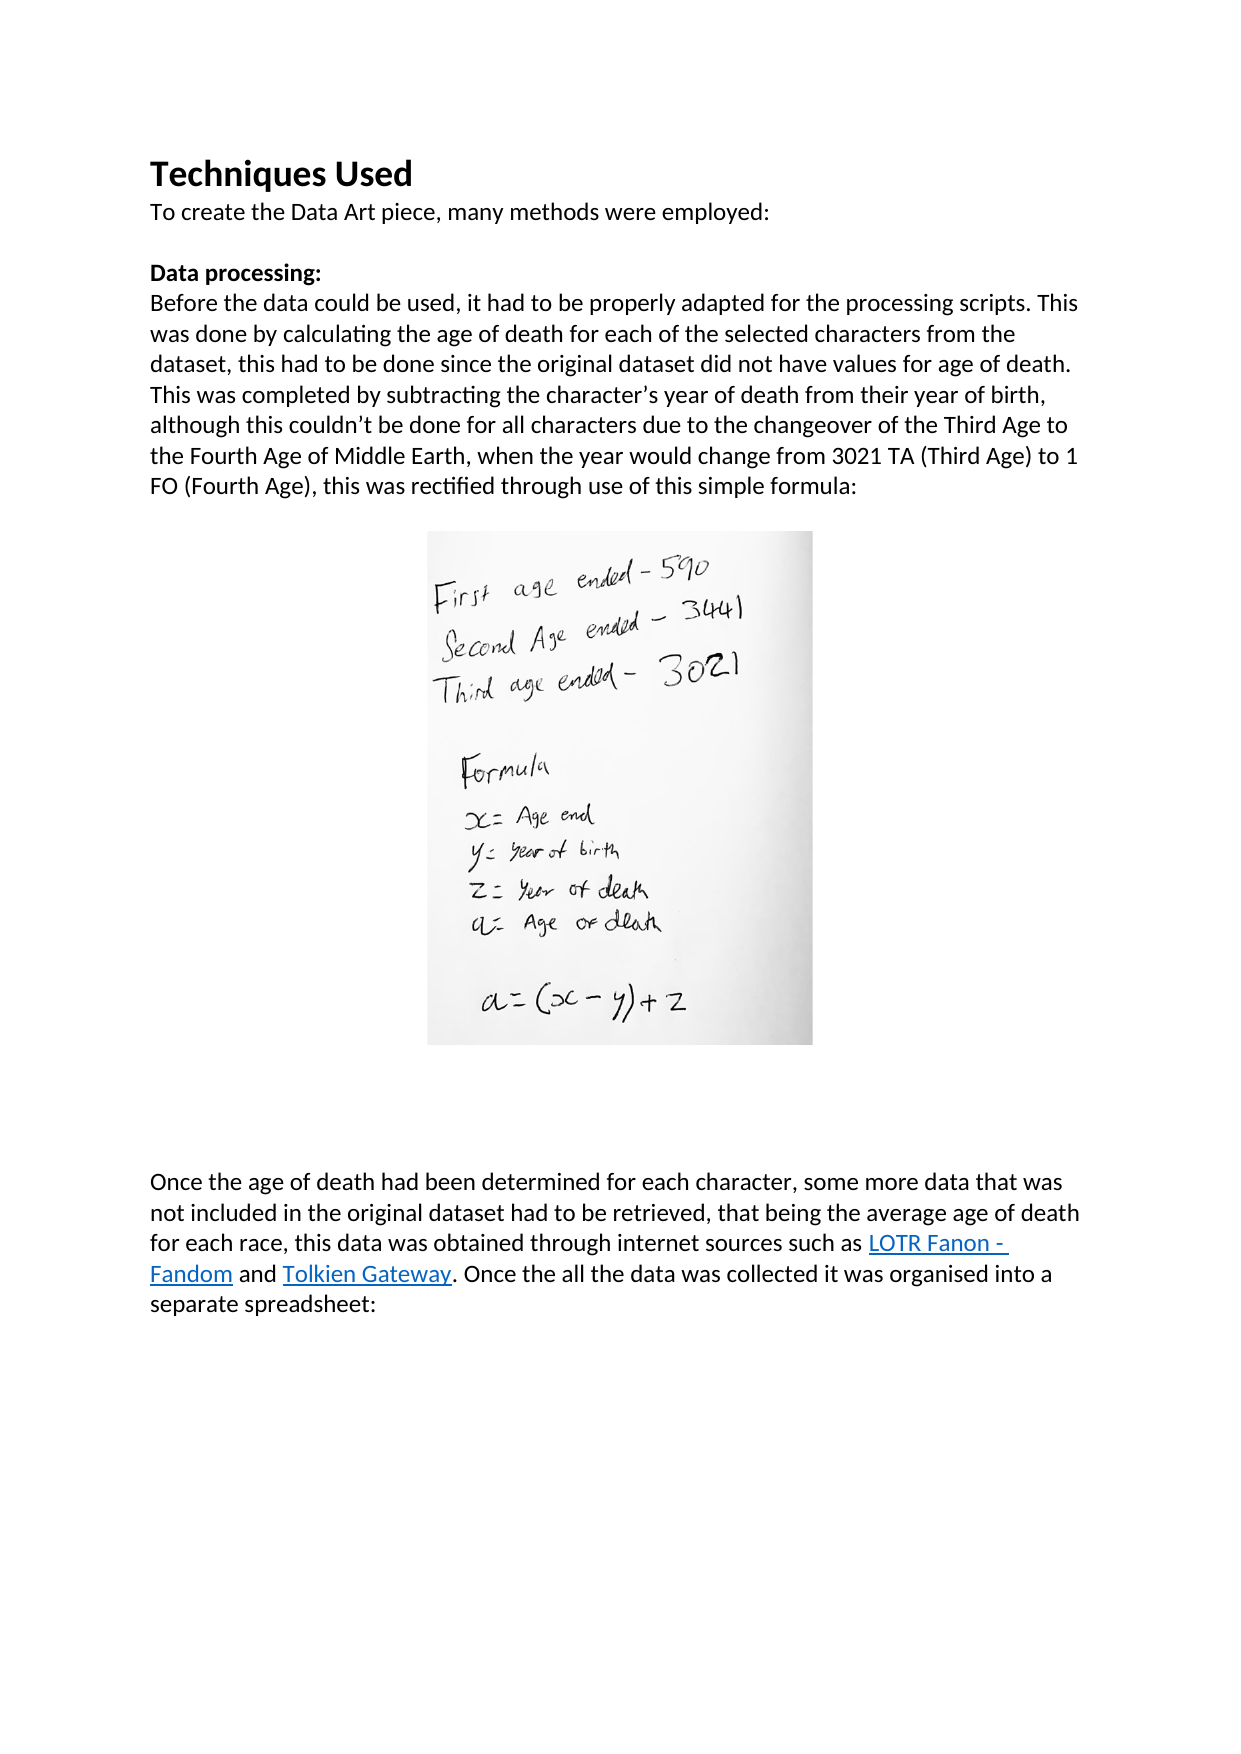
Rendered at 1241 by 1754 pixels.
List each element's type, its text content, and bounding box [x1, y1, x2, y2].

text Before the data could be used, it had to be properly adapted for the processing scripts. This was done by calculating the age of death for each of the selected characters from the dataset, this had to be done since the original dataset did not have values for age of death. This was completed by subtracting the character’s year of death from their year of birth, although this couldn’t be done for all characters due to the changeover of the Third Age to the Fourth Age of Middle Earth, when the year would change from 3021 TA (Third Age) to 1 FO (Fourth Age), this was rectified through use of this simple formula: [150, 287, 1090, 501]
text Once the age of death had been determined for each character, some more data that was not included in the original dataset had to be retrieved, that being the average age of death for each race, this data was obtained through internet sources such as LOTR Fanon - Fandom and Tolkien Gateway. Once the all the data was collected it was organised into a separate spreadsheet: [150, 1166, 1090, 1319]
text Data processing: [150, 257, 1090, 287]
text To create the Data Art piece, many methods were employed: [150, 196, 1090, 226]
picture [427, 531, 813, 1045]
text Techniques Used [150, 150, 1090, 196]
